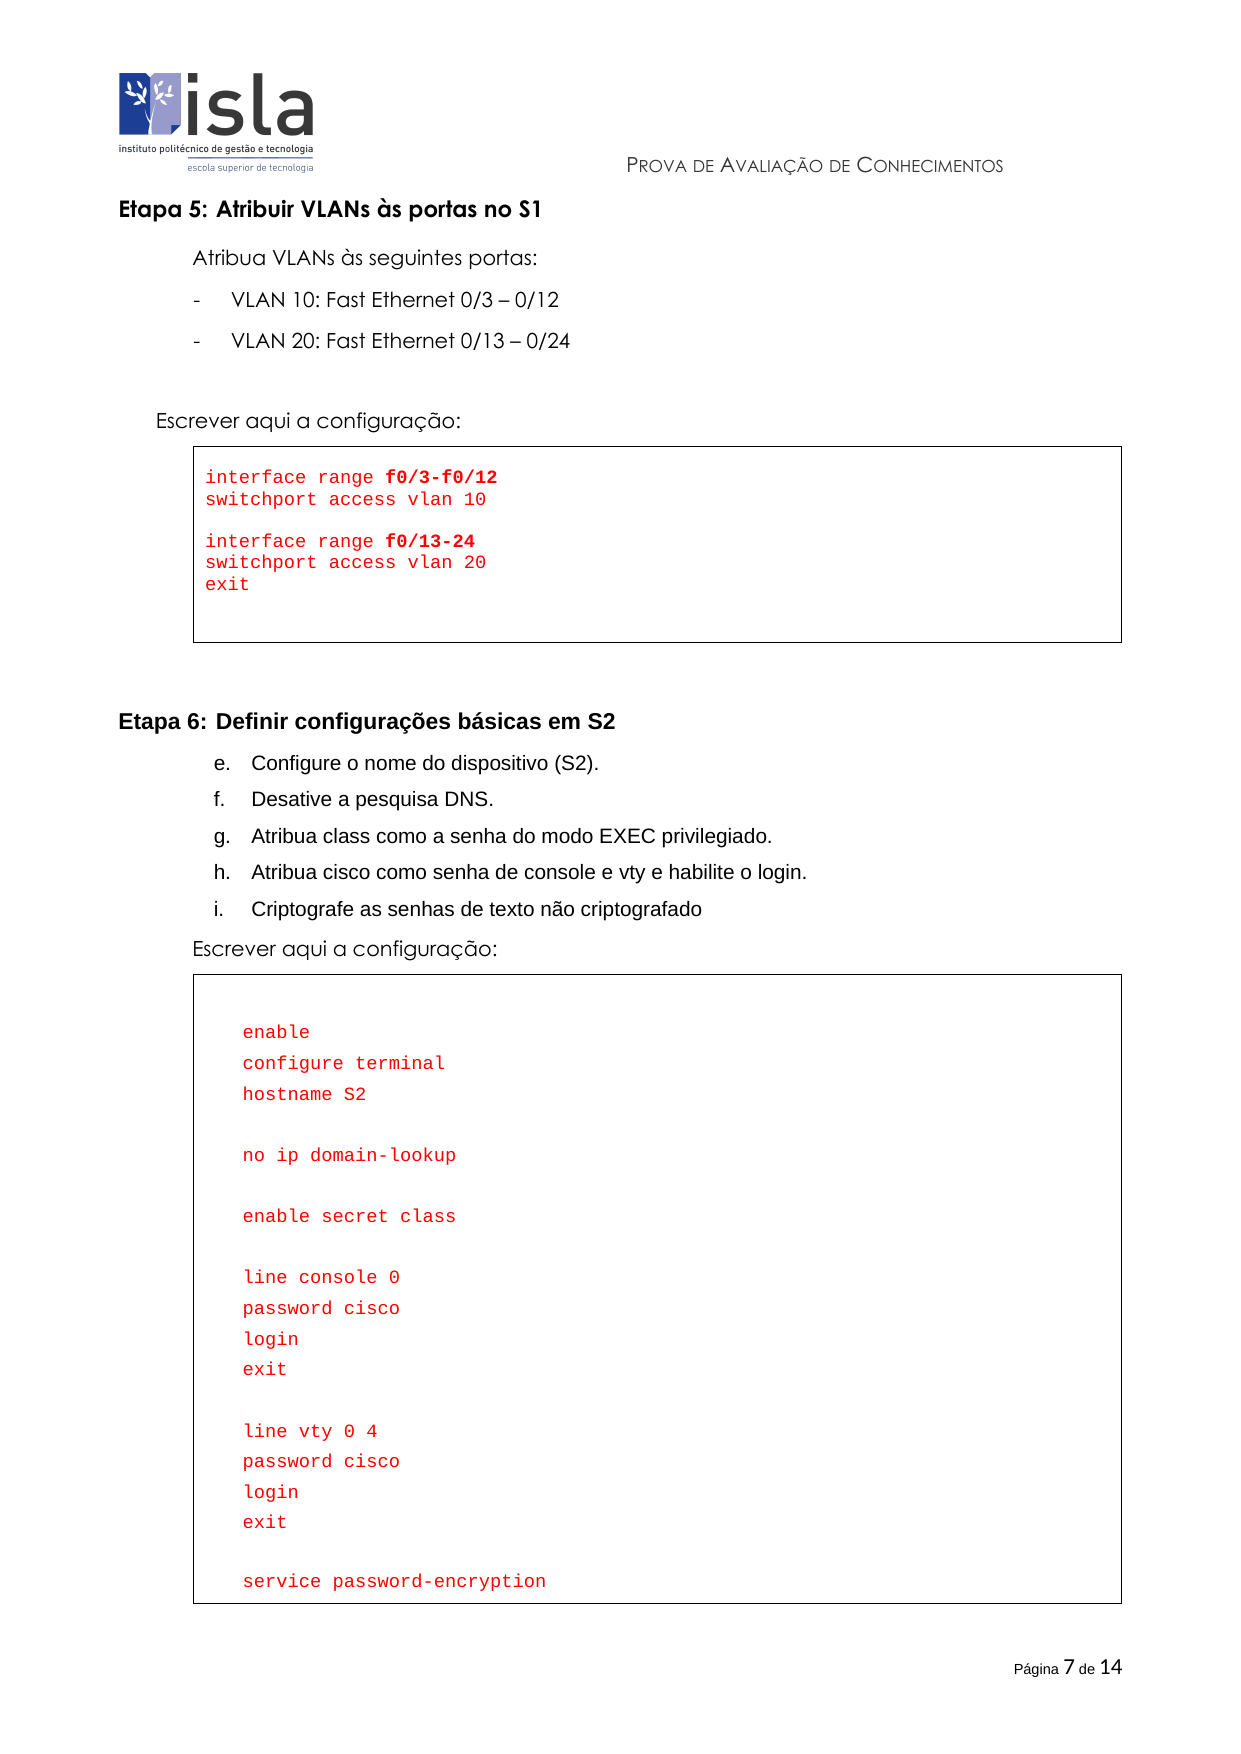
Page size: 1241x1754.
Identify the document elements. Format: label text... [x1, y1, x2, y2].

list Atribua class como a senha do modo EXEC privilegiado. [213, 824, 1122, 848]
list VLAN 10: Fast Ethernet 0/3 – 0/12 [193, 284, 1122, 314]
text Escrever aqui a configuração: [156, 933, 1122, 963]
list Atribuir VLANs às portas no S1 [118, 192, 1122, 225]
list Definir configurações básicas em S2 [118, 708, 1122, 734]
table_header enable configure terminal hostname S2 no ip domain-lookup enable secret class line console 0 password cisco login exit line vty 0 4 password cisco login exit service password-encryption [194, 975, 1121, 1603]
list Desative a pesquisa DNS. [213, 787, 1122, 811]
table_header interface range f0/3-f0/12 switchport access vlan 10 interface range f0/13-24 switchport access vlan 20 exit [194, 447, 1121, 642]
list Configure o nome do dispositivo (S2). [213, 751, 1122, 775]
text Escrever aqui a configuração: [156, 406, 1122, 435]
picture [118, 73, 334, 173]
text Atribua VLANs às seguintes portas: [156, 242, 1122, 272]
list VLAN 20: Fast Ethernet 0/13 – 0/24 [193, 325, 1122, 354]
list Criptografe as senhas de texto não criptografado [213, 897, 1122, 921]
list Atribua cisco como senha de console e vty e habilite o login. [213, 860, 1122, 884]
